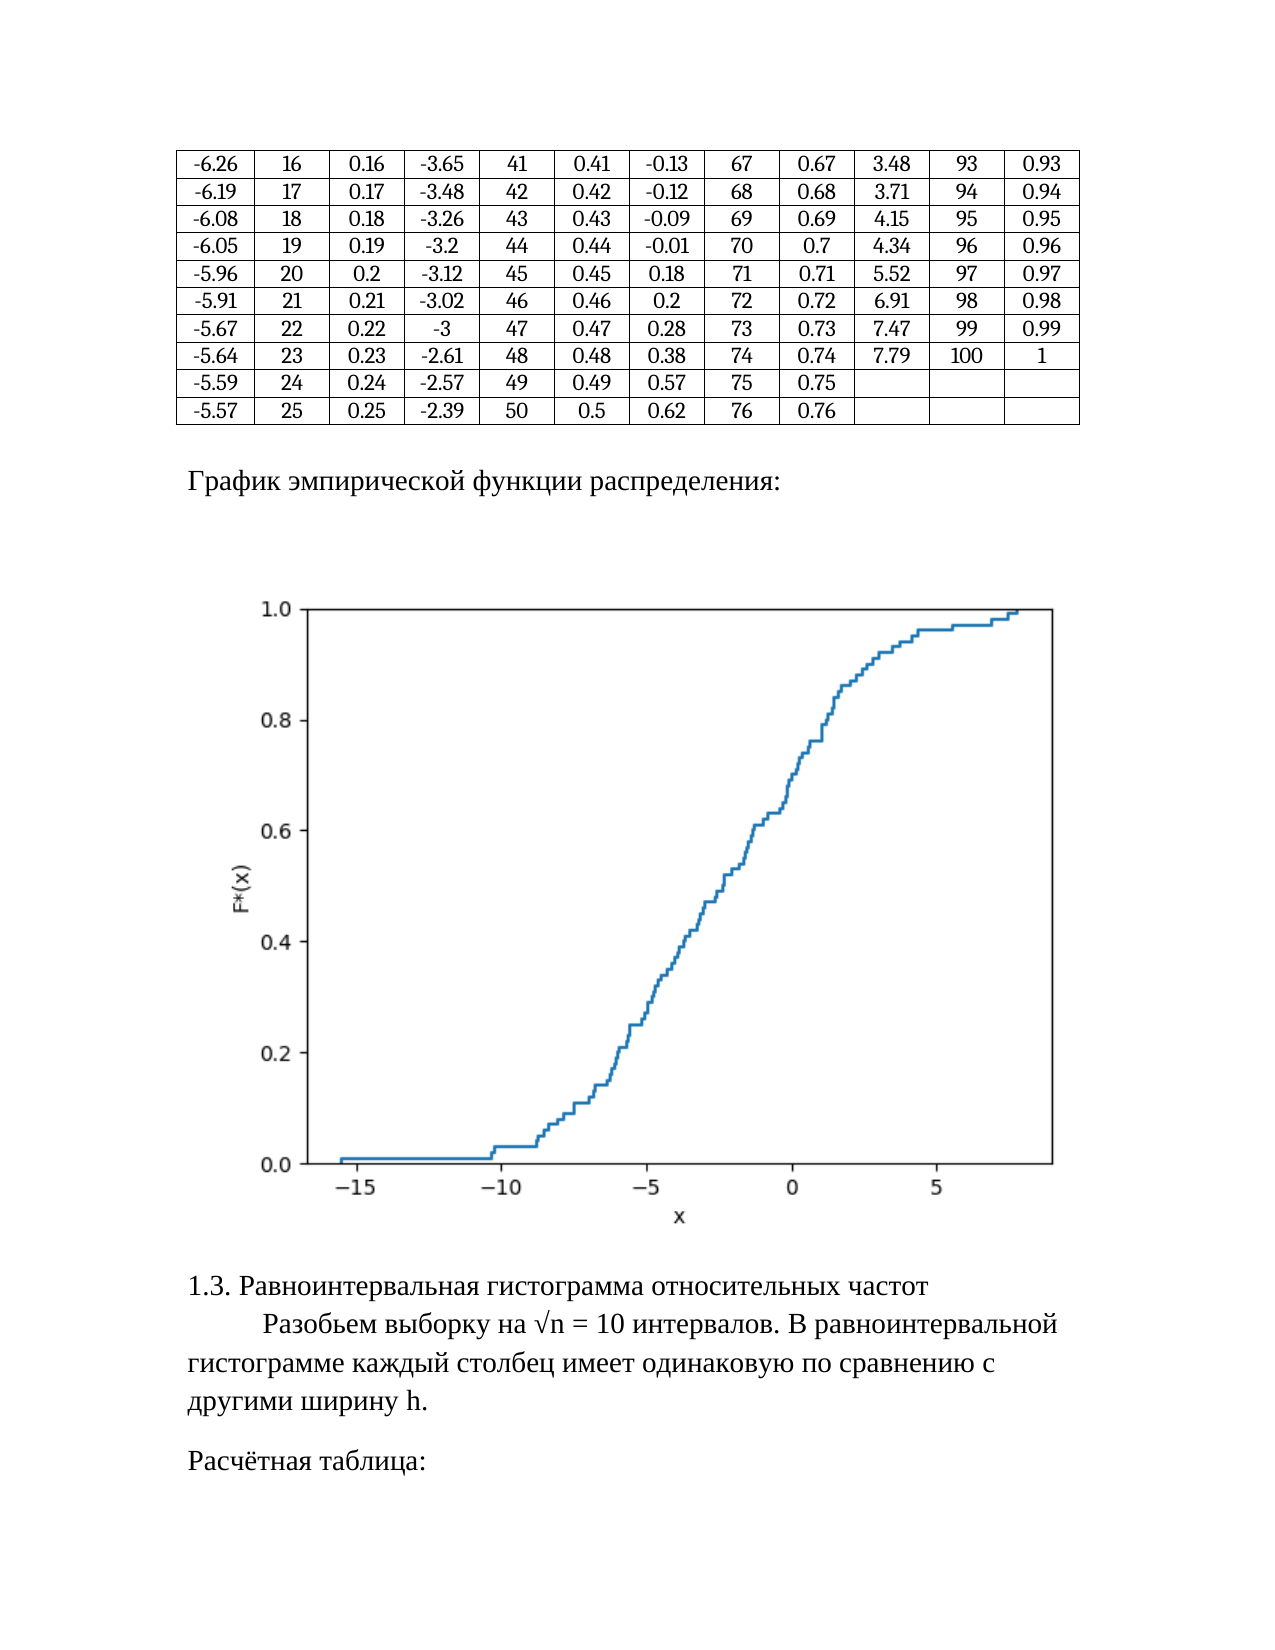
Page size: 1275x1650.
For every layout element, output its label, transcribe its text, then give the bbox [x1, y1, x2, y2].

table_cell [1005, 370, 1079, 397]
table_cell 0.21 [330, 288, 404, 314]
table_cell 0.25 [330, 398, 404, 424]
table_cell 0.18 [330, 206, 404, 232]
table_cell -2.39 [405, 398, 479, 424]
table_cell 0.48 [555, 343, 629, 369]
table_cell 0.45 [555, 261, 629, 287]
table_cell 72 [705, 288, 779, 314]
table_cell -6.08 [177, 206, 254, 232]
table_cell [930, 370, 1004, 397]
table_cell 0.16 [330, 151, 404, 177]
table_cell 76 [705, 398, 779, 424]
table_cell [930, 398, 1004, 424]
table_cell 6.91 [855, 288, 929, 314]
table_cell 0.7 [780, 233, 854, 259]
table_cell 0.24 [330, 370, 404, 397]
table_cell 0.71 [780, 261, 854, 287]
text Расчётная таблица: [187, 1443, 1087, 1476]
table_cell 1 [1005, 343, 1079, 369]
table_cell 0.97 [1005, 261, 1079, 287]
table_cell 0.98 [1005, 288, 1079, 314]
table_cell 0.96 [1005, 233, 1079, 259]
table_cell 50 [480, 398, 554, 424]
table_cell 0.74 [780, 343, 854, 369]
table_cell -3.65 [405, 151, 479, 177]
table_cell 0.68 [780, 179, 854, 205]
table_cell -6.26 [177, 151, 254, 177]
table_cell 68 [705, 179, 779, 205]
table_cell 0.94 [1005, 179, 1079, 205]
table_cell 0.5 [555, 398, 629, 424]
table_cell 69 [705, 206, 779, 232]
table_cell 0.93 [1005, 151, 1079, 177]
table_cell 3.71 [855, 179, 929, 205]
table_cell 94 [930, 179, 1004, 205]
table_cell 7.79 [855, 343, 929, 369]
table_cell 43 [480, 206, 554, 232]
table_cell 48 [480, 343, 554, 369]
table_cell 20 [255, 261, 329, 287]
table_cell -5.64 [177, 343, 254, 369]
table_cell -5.67 [177, 315, 254, 342]
table_cell 23 [255, 343, 329, 369]
table_cell 49 [480, 370, 554, 397]
table_cell -5.57 [177, 398, 254, 424]
table_cell 0.38 [630, 343, 704, 369]
table_cell 0.57 [630, 370, 704, 397]
table_cell 4.34 [855, 233, 929, 259]
table_cell 0.99 [1005, 315, 1079, 342]
table_cell 4.15 [855, 206, 929, 232]
table_cell 7.47 [855, 315, 929, 342]
table_cell 93 [930, 151, 1004, 177]
table_cell 42 [480, 179, 554, 205]
table_cell 0.73 [780, 315, 854, 342]
table_cell [855, 398, 929, 424]
table_cell 100 [930, 343, 1004, 369]
table_cell 41 [480, 151, 554, 177]
table_cell 0.46 [555, 288, 629, 314]
table_cell 0.47 [555, 315, 629, 342]
table_cell -0.01 [630, 233, 704, 259]
table_cell -3 [405, 315, 479, 342]
table_cell 21 [255, 288, 329, 314]
table_cell 22 [255, 315, 329, 342]
table_cell -5.96 [177, 261, 254, 287]
table_cell 24 [255, 370, 329, 397]
table_cell -6.19 [177, 179, 254, 205]
table_cell -0.13 [630, 151, 704, 177]
table_cell 17 [255, 179, 329, 205]
table_cell 46 [480, 288, 554, 314]
table_cell 74 [705, 343, 779, 369]
table_cell 75 [705, 370, 779, 397]
table_cell 25 [255, 398, 329, 424]
table_cell 96 [930, 233, 1004, 259]
table_cell 0.28 [630, 315, 704, 342]
table_cell -0.09 [630, 206, 704, 232]
table_cell -3.12 [405, 261, 479, 287]
table_cell 0.18 [630, 261, 704, 287]
table_cell 0.67 [780, 151, 854, 177]
table_cell 0.49 [555, 370, 629, 397]
table_cell 95 [930, 206, 1004, 232]
table_cell 0.72 [780, 288, 854, 314]
table_cell 5.52 [855, 261, 929, 287]
table_cell 0.23 [330, 343, 404, 369]
table_cell 45 [480, 261, 554, 287]
table_cell 0.69 [780, 206, 854, 232]
table_cell 0.41 [555, 151, 629, 177]
table_cell -5.91 [177, 288, 254, 314]
table_cell 3.48 [855, 151, 929, 177]
table_cell 0.17 [330, 179, 404, 205]
table_cell 0.43 [555, 206, 629, 232]
table_cell -5.59 [177, 370, 254, 397]
table_cell 70 [705, 233, 779, 259]
table_cell -3.02 [405, 288, 479, 314]
table_cell 44 [480, 233, 554, 259]
picture [187, 522, 1148, 1243]
table_cell 71 [705, 261, 779, 287]
table_cell 0.95 [1005, 206, 1079, 232]
table_cell 99 [930, 315, 1004, 342]
table_cell -3.26 [405, 206, 479, 232]
table_cell 97 [930, 261, 1004, 287]
table_cell -2.61 [405, 343, 479, 369]
table_cell [1005, 398, 1079, 424]
table_cell 0.62 [630, 398, 704, 424]
table_cell 0.2 [630, 288, 704, 314]
table_cell 0.19 [330, 233, 404, 259]
table_cell -3.2 [405, 233, 479, 259]
table_cell 67 [705, 151, 779, 177]
table_cell 0.44 [555, 233, 629, 259]
table_cell 0.75 [780, 370, 854, 397]
table_cell 0.42 [555, 179, 629, 205]
text График эмпирической функции распределения: [187, 425, 1087, 497]
table_cell -0.12 [630, 179, 704, 205]
table_cell -2.57 [405, 370, 479, 397]
table_cell 0.76 [780, 398, 854, 424]
table_cell 98 [930, 288, 1004, 314]
table_cell [855, 370, 929, 397]
table_cell 73 [705, 315, 779, 342]
table_cell -3.48 [405, 179, 479, 205]
table_cell 16 [255, 151, 329, 177]
table_cell 0.2 [330, 261, 404, 287]
table_cell 19 [255, 233, 329, 259]
table_cell 0.22 [330, 315, 404, 342]
table_cell 18 [255, 206, 329, 232]
table_cell -6.05 [177, 233, 254, 259]
table_cell 47 [480, 315, 554, 342]
text 1.3. Равноинтервальная гистограмма относительных частот Разобьем выборку на √n = 10 интервалов. В равноинтервальной гистограмме каждый столбец имеет одинаковую по сравнению с другими ширину h. [187, 1268, 1087, 1417]
